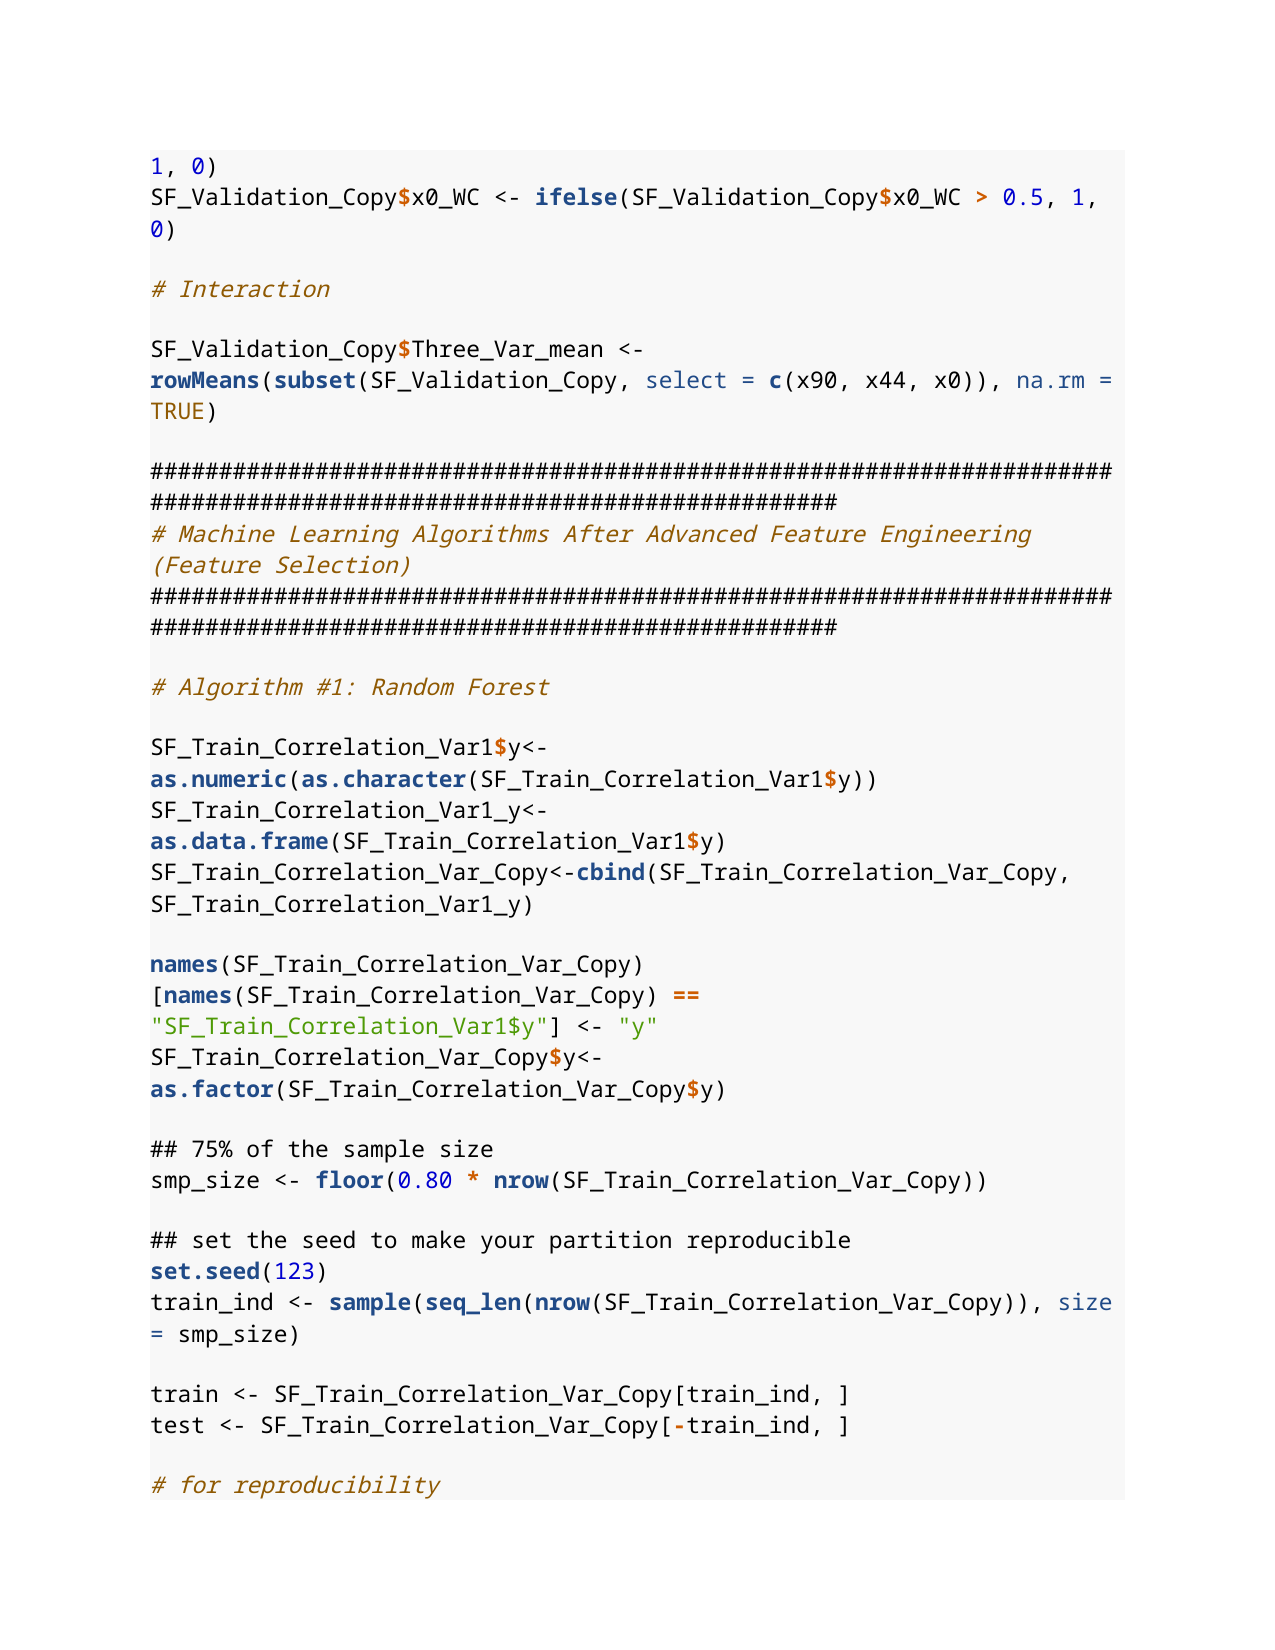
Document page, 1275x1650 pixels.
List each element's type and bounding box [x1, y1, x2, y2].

text [150, 150, 1125, 1500]
